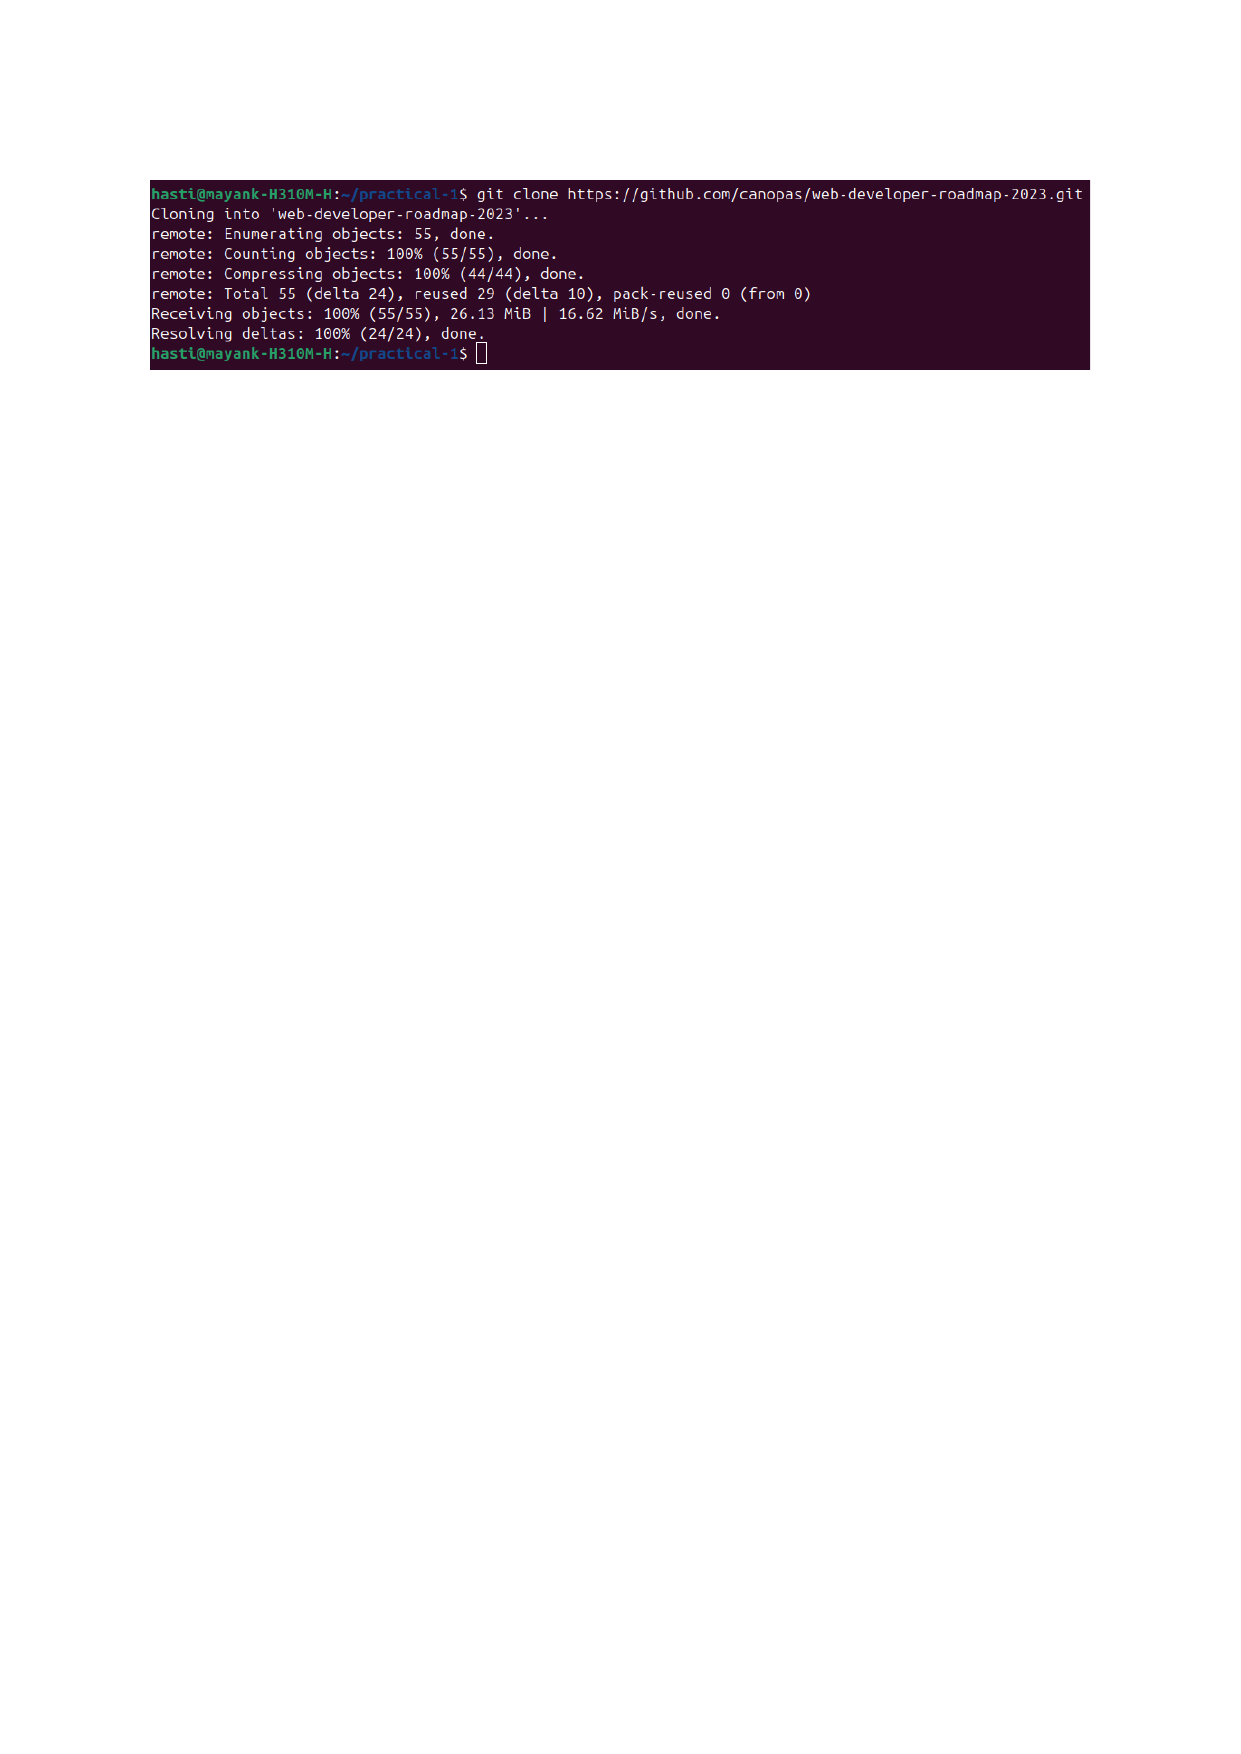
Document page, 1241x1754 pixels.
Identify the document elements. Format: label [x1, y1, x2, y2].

picture [150, 180, 1091, 370]
